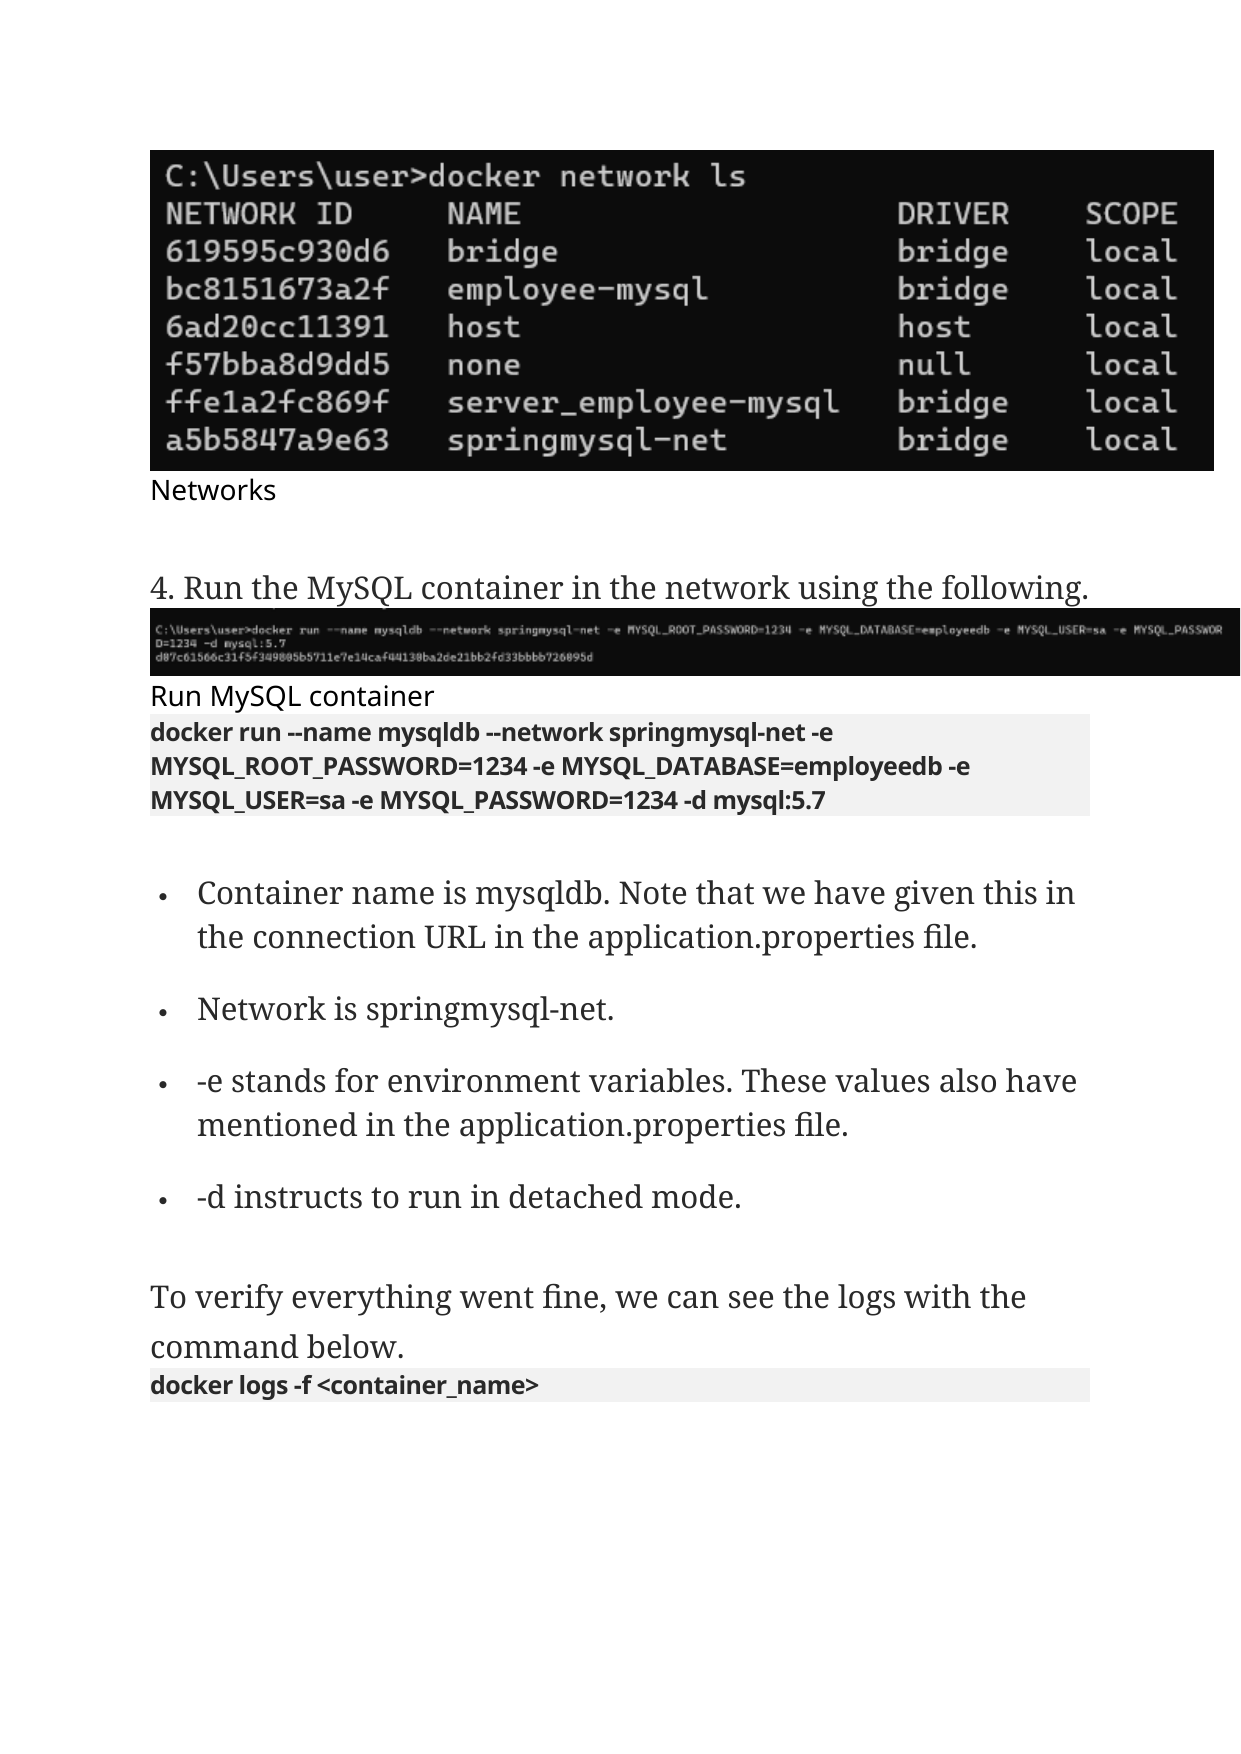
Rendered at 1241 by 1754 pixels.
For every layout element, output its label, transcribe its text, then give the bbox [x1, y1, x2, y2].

text docker run --name mysqldb --network springmysql-net -e MYSQL_ROOT_PASSWORD=1234 -e MYSQL_DATABASE=employeedb -e MYSQL_USER=sa -e MYSQL_PASSWORD=1234 -d mysql:5.7 [150, 714, 1090, 816]
text docker logs -f <container_name> [150, 1368, 1090, 1402]
picture [150, 150, 1214, 471]
text Run MySQL container [150, 676, 1090, 714]
text To verify everything went fine, we can see the logs with the command below. [150, 1268, 1090, 1368]
picture [150, 608, 1241, 676]
list Container name is mysqldb. Note that we have given this in the connection URL in the application.properties file. [159, 870, 1090, 957]
list -d instructs to run in detached mode. [159, 1174, 1090, 1218]
text Networks [150, 471, 1090, 509]
list -e stands for environment variables. These values also have mentioned in the application.properties file. [159, 1058, 1090, 1146]
text 4. Run the MySQL container in the network using the following. [150, 559, 1090, 608]
list Network is springmysql-net. [159, 986, 1090, 1030]
